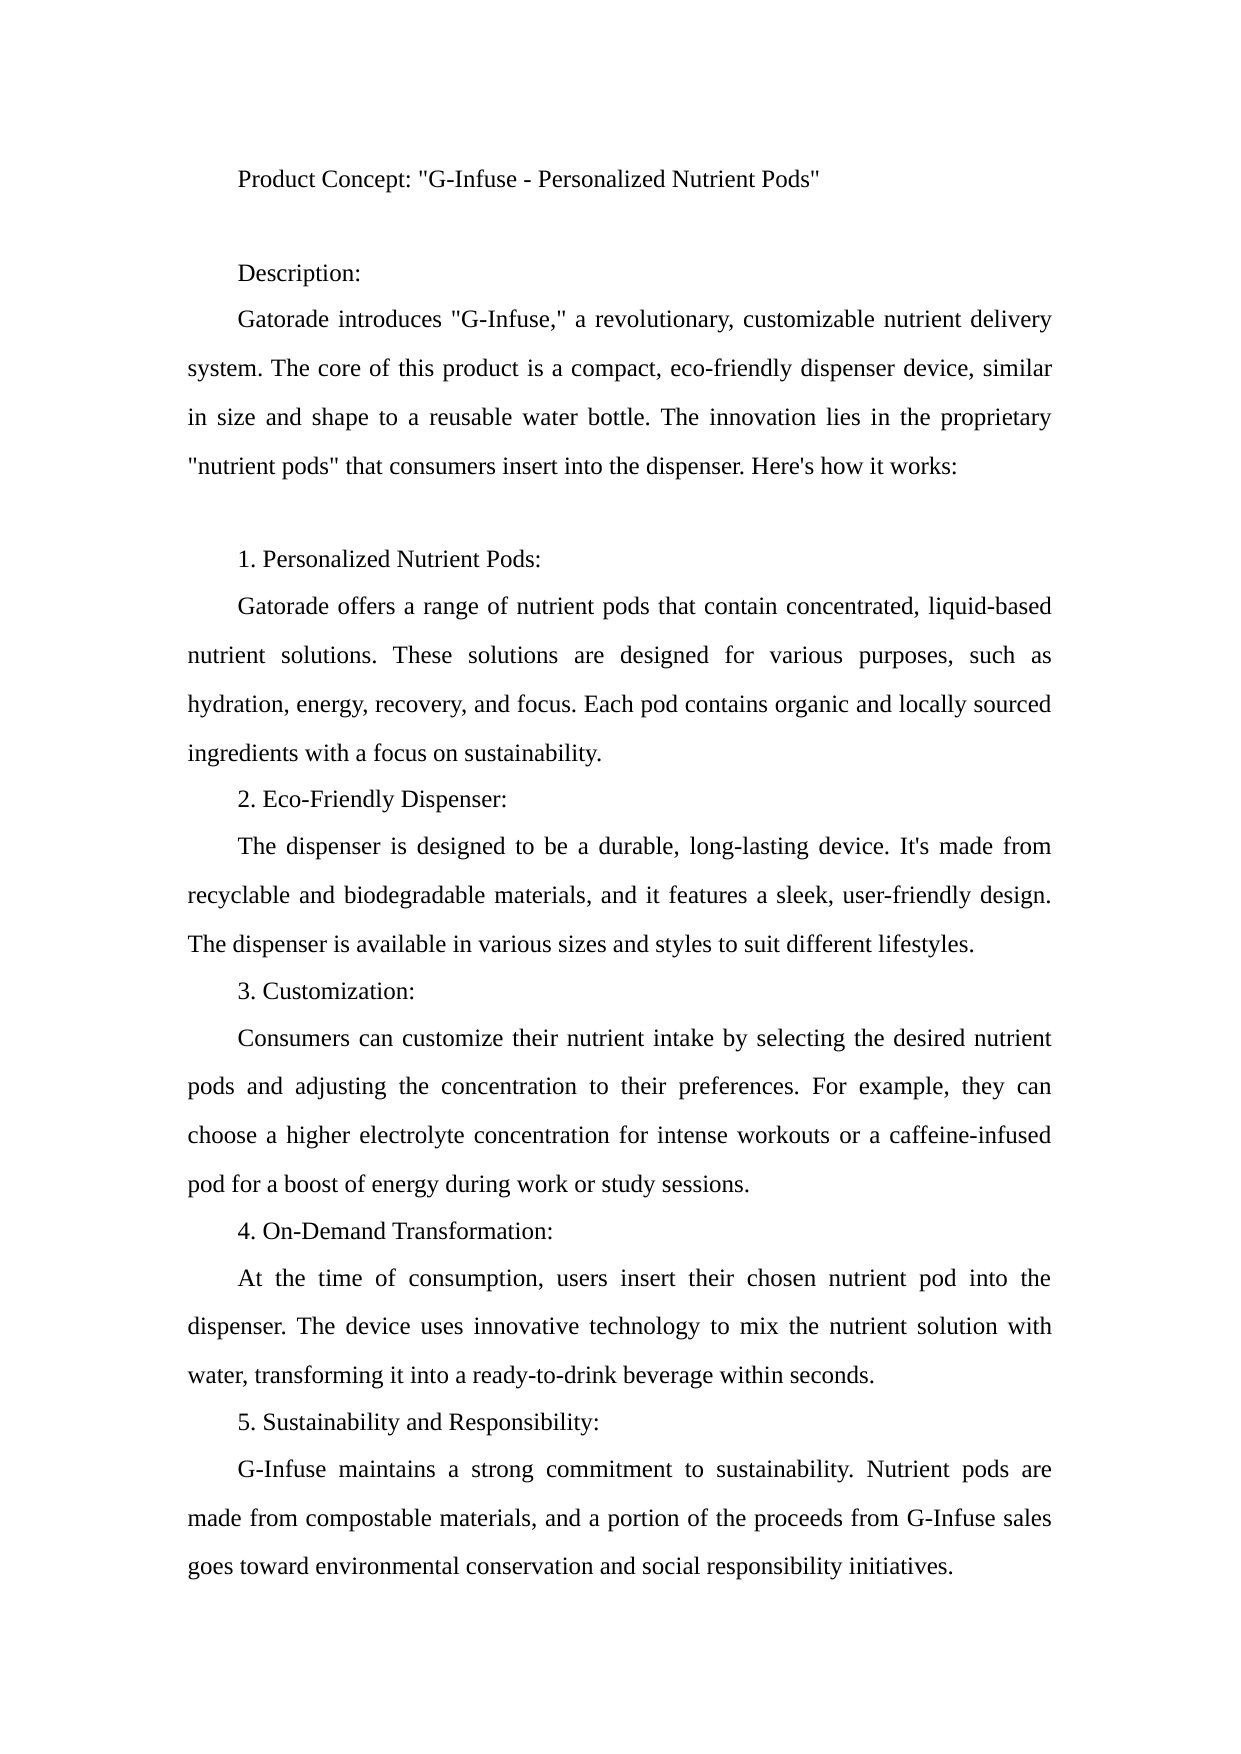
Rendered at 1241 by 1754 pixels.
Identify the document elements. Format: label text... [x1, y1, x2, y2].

text At the time of consumption, users insert their chosen nutrient pod into the dispenser. The device uses innovative technology to mix the nutrient solution with water, transforming it into a ready-to-drink beverage within seconds. [187, 1261, 1053, 1391]
text G-Infuse maintains a strong commitment to sustainability. Nutrient pods are made from compostable materials, and a portion of the proceeds from G-Infuse sales goes toward environmental conservation and social responsibility initiatives. [187, 1452, 1053, 1582]
text Gatorade introduces "G-Infuse," a revolutionary, customizable nutrient delivery system. The core of this product is a compact, eco-friendly dispenser device, similar in size and shape to a reusable water bottle. The innovation lies in the proprietary "nutrient pods" that consumers insert into the dispenser. Here's how it works: [187, 303, 1053, 481]
text 4. On-Demand Transformation: [187, 1214, 1053, 1246]
text Consumers can customize their nutrient intake by selecting the desired nutrient pods and adjusting the concentration to their preferences. For example, they can choose a higher electrolyte concentration for intense workouts or a caffeine-infused pod for a boost of energy during work or study sessions. [187, 1021, 1053, 1199]
text 3. Customization: [187, 974, 1053, 1006]
text Product Concept: "G-Infuse - Personalized Nutrient Pods" [187, 162, 1053, 194]
text 5. Sustainability and Responsibility: [187, 1405, 1053, 1438]
text The dispenser is designed to be a durable, long-lasting device. It's made from recyclable and biodegradable materials, and it features a sleek, user-friendly design. The dispenser is available in various sizes and styles to suit different lifestyles. [187, 829, 1053, 959]
text 2. Eco-Friendly Dispenser: [187, 783, 1053, 815]
text Description: [187, 256, 1053, 288]
text Gatorade offers a range of nutrient pods that contain concentrated, liquid-based nutrient solutions. These solutions are designed for various purposes, such as hydration, energy, recovery, and focus. Each pod contains organic and locally sourced ingredients with a focus on sustainability. [187, 589, 1053, 768]
text 1. Personalized Nutrient Pods: [187, 543, 1053, 575]
